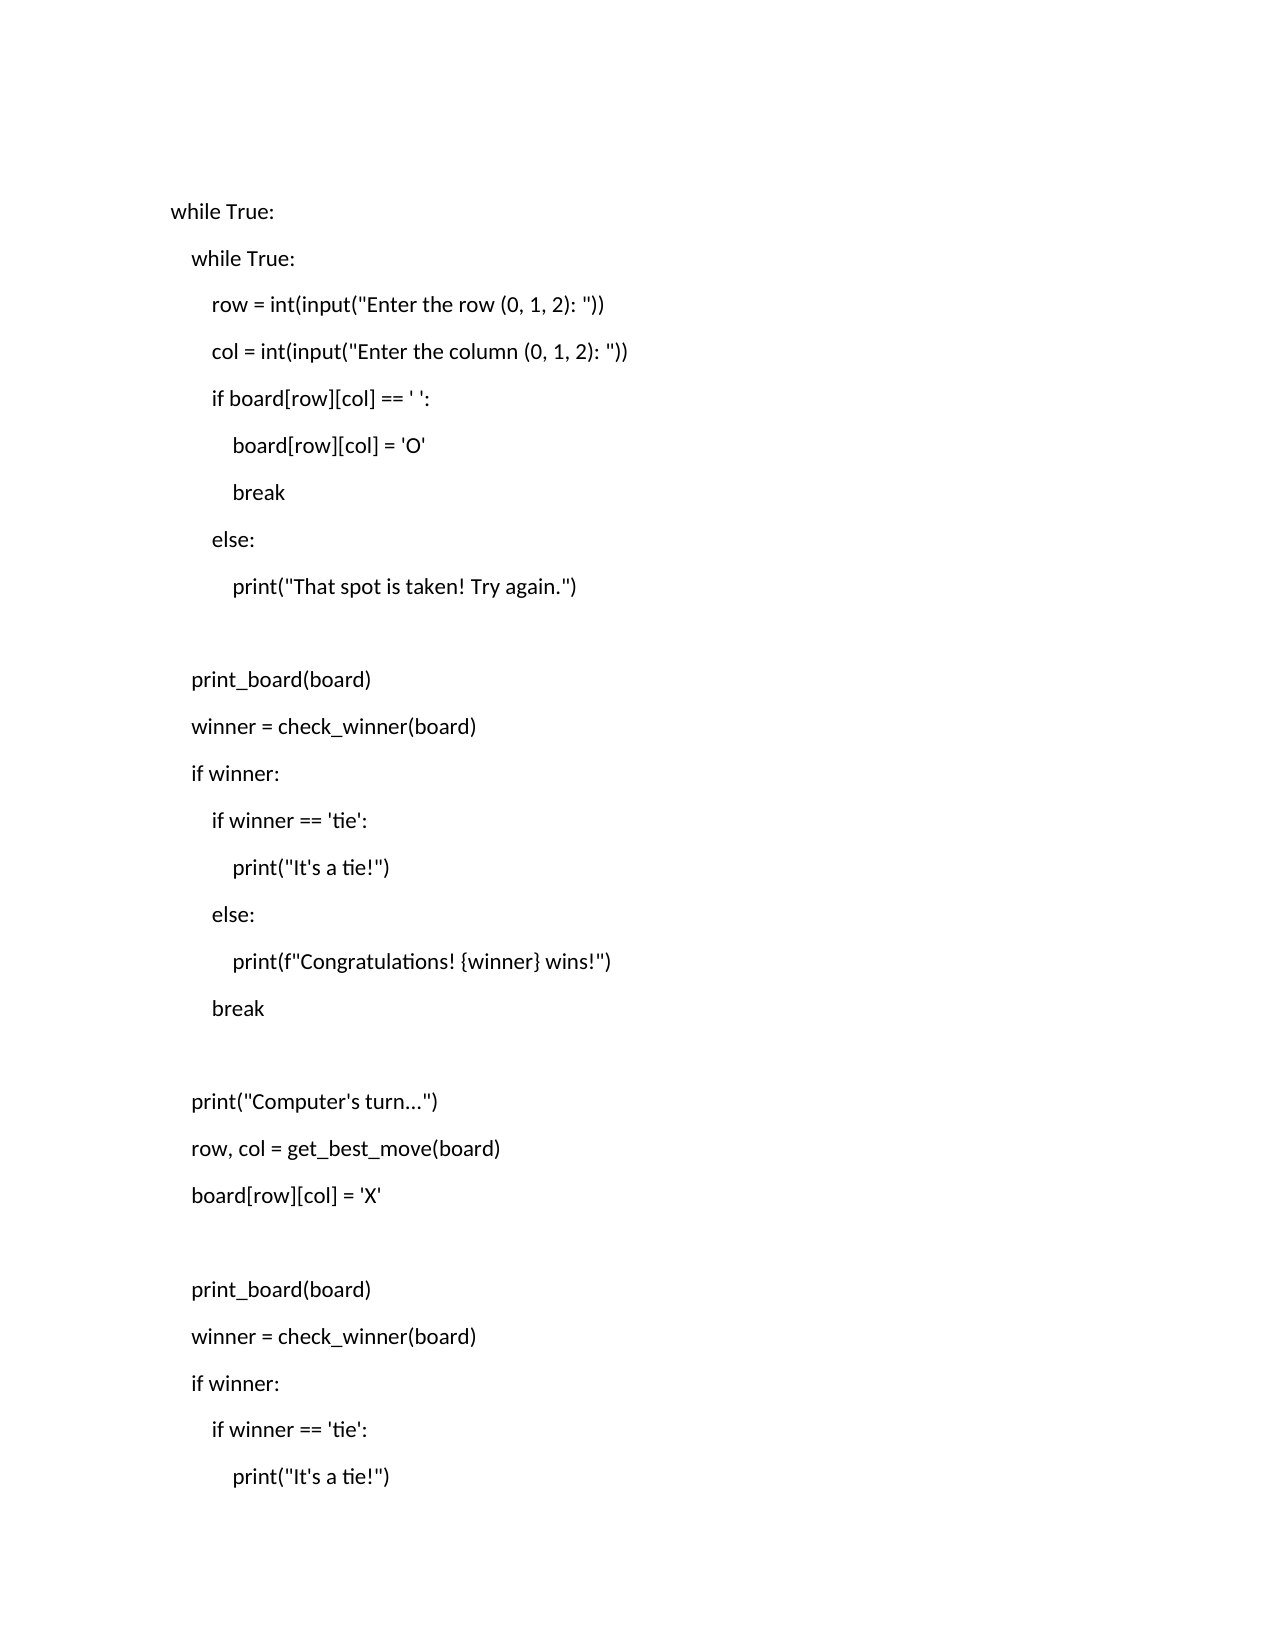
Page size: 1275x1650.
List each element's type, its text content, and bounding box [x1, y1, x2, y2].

text print(f"Congratulations! {winner} wins!") [150, 947, 1125, 975]
text else: [150, 525, 1125, 553]
text if winner == 'tie': [150, 806, 1125, 834]
text while True: [150, 197, 1125, 225]
text winner = check_winner(board) [150, 1322, 1125, 1350]
text if board[row][col] == ' ': [150, 384, 1125, 412]
text print("Computer's turn...") [150, 1087, 1125, 1116]
text winner = check_winner(board) [150, 712, 1125, 741]
text print("That spot is taken! Try again.") [150, 572, 1125, 600]
text col = int(input("Enter the column (0, 1, 2): ")) [150, 337, 1125, 366]
text print_board(board) [150, 1275, 1125, 1303]
text if winner: [150, 759, 1125, 787]
text break [150, 994, 1125, 1022]
text row, col = get_best_move(board) [150, 1134, 1125, 1162]
text row = int(input("Enter the row (0, 1, 2): ")) [150, 291, 1125, 319]
text print_board(board) [150, 666, 1125, 694]
text break [150, 478, 1125, 506]
text print("It's a tie!") [150, 1462, 1125, 1491]
text while True: [150, 244, 1125, 272]
text if winner: [150, 1369, 1125, 1397]
text board[row][col] = 'O' [150, 431, 1125, 459]
text if winner == 'tie': [150, 1416, 1125, 1444]
text board[row][col] = 'X' [150, 1181, 1125, 1209]
text else: [150, 900, 1125, 928]
text print("It's a tie!") [150, 853, 1125, 881]
